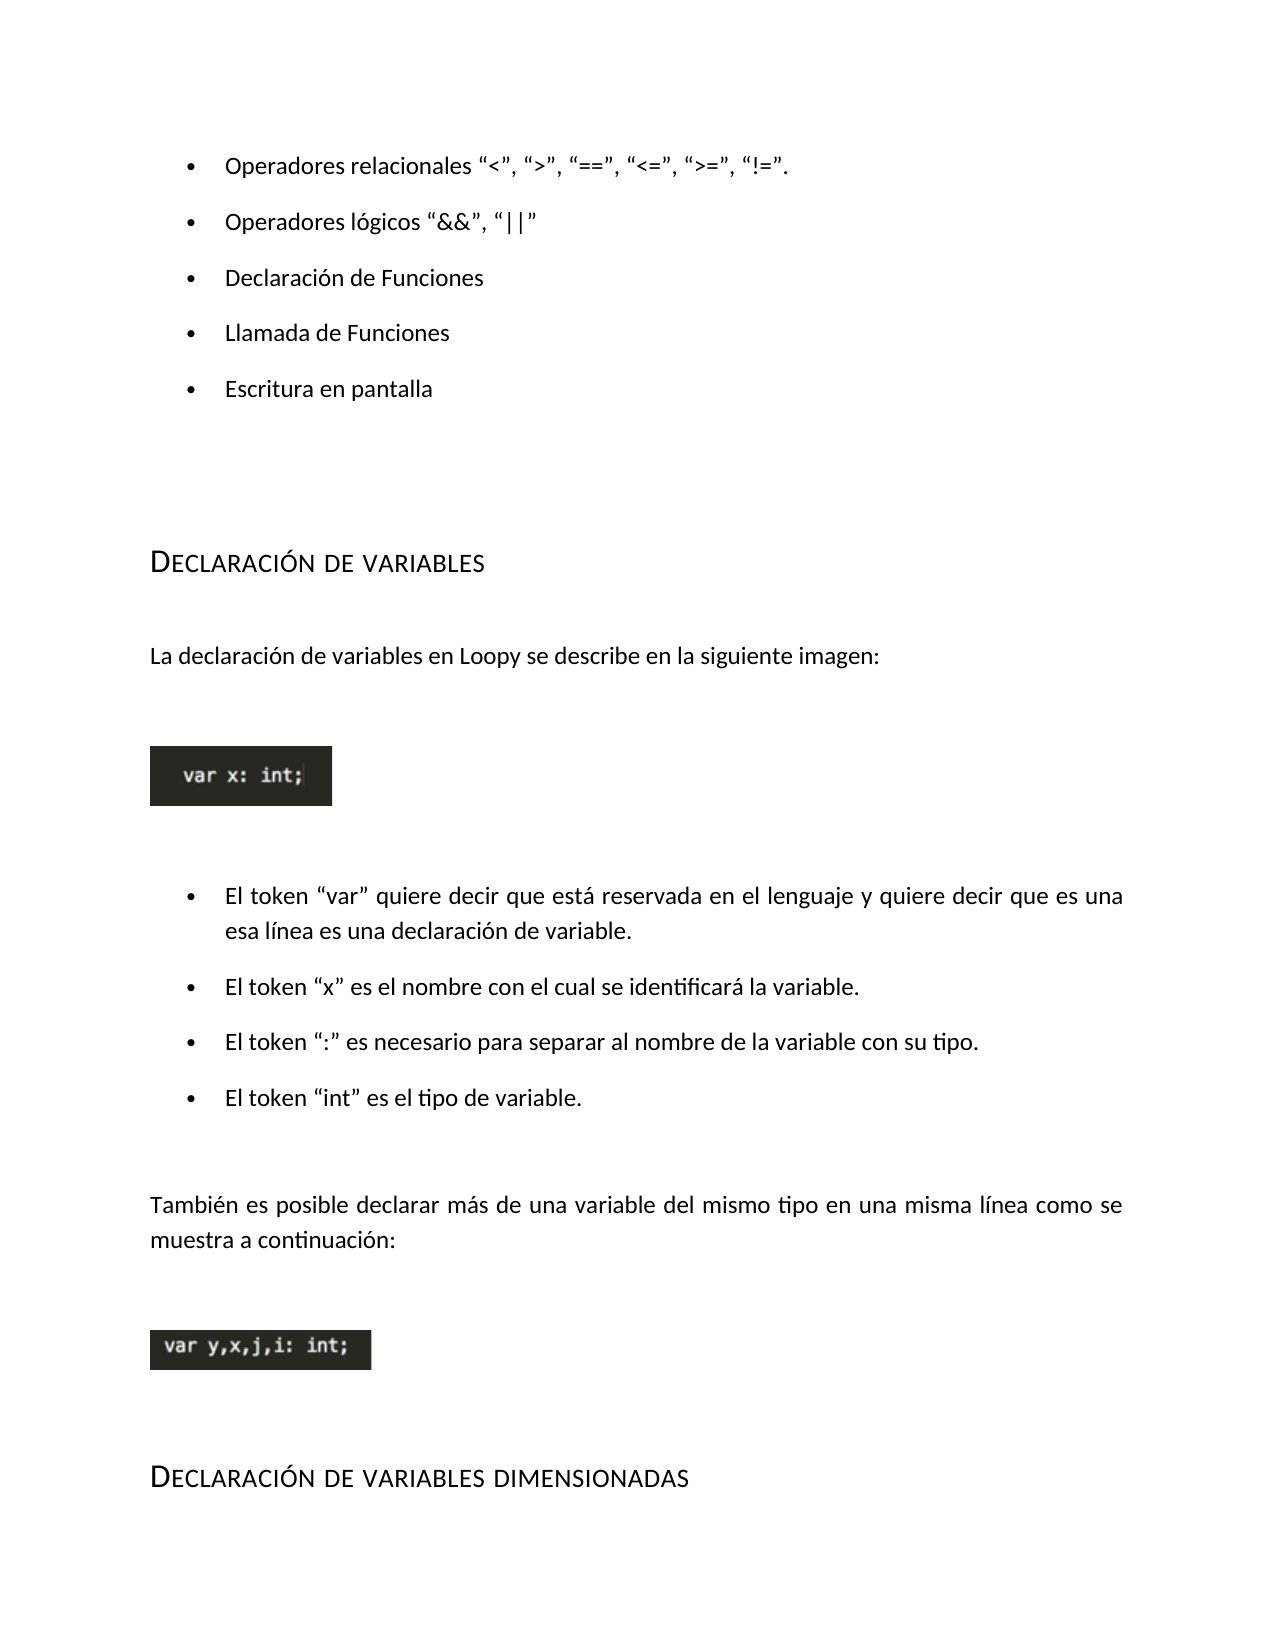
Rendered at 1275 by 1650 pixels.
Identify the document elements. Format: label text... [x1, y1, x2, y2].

list Operadores lógicos “&&”, “||” [187, 206, 1125, 236]
list El token “int” es el tipo de variable. [187, 1082, 1125, 1113]
text La declaración de variables en Loopy se describe en la siguiente imagen: [150, 641, 1125, 671]
text También es posible declarar más de una variable del mismo tipo en una misma línea como se muestra a continuación: [150, 1190, 1125, 1255]
list Declaración de Funciones [187, 262, 1125, 292]
subtitle Declaración de variables [150, 539, 1125, 580]
picture [150, 1330, 372, 1370]
picture [150, 746, 333, 806]
list El token “var” quiere decir que está reservada en el lenguaje y quiere decir que es una esa línea es una declaración de variable. [187, 880, 1125, 945]
list Operadores relacionales “<”, “>”, “==”, “<=”, “>=”, “!=”. [187, 150, 1125, 181]
subtitle Declaración de variables dimensionadas [150, 1455, 1125, 1496]
list El token “x” es el nombre con el cual se identificará la variable. [187, 971, 1125, 1001]
list Escritura en pantalla [187, 373, 1125, 404]
list Llamada de Funciones [187, 317, 1125, 348]
list El token “:” es necesario para separar al nombre de la variable con su tipo. [187, 1027, 1125, 1057]
